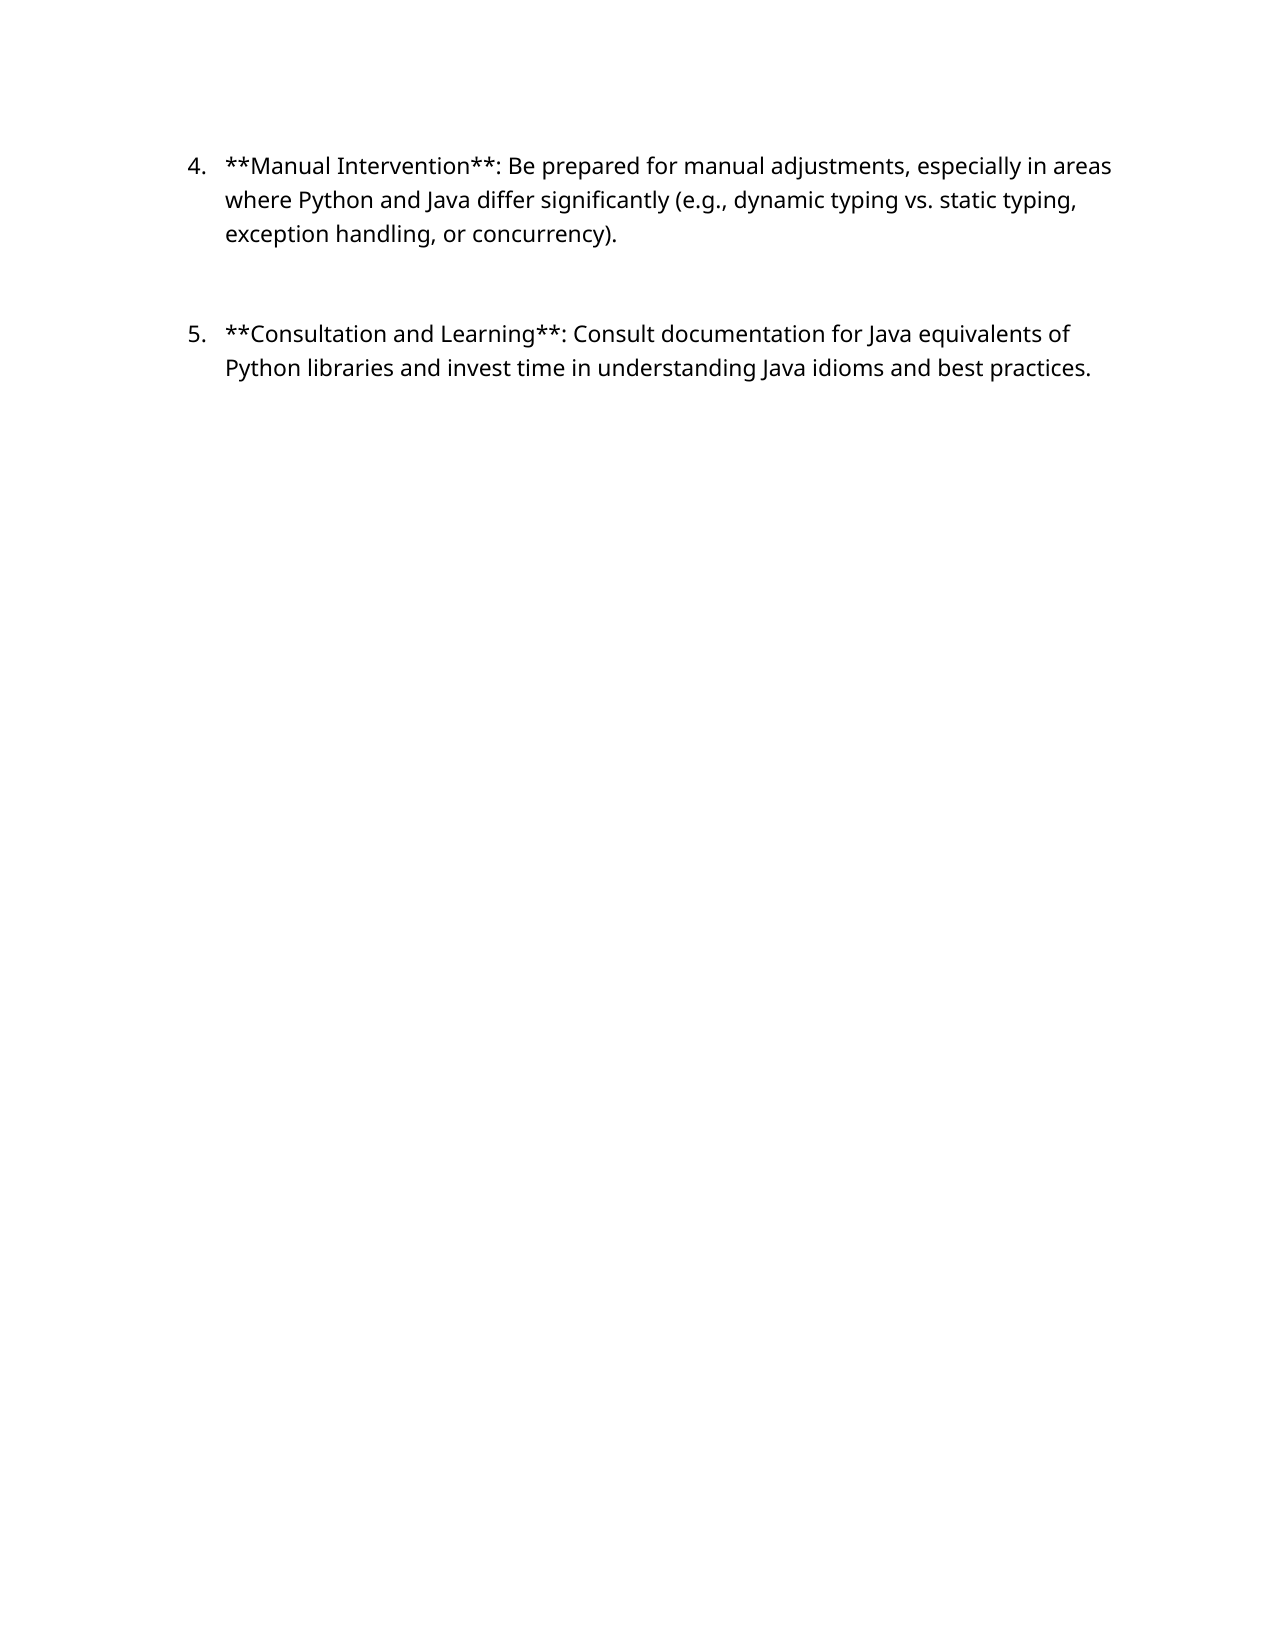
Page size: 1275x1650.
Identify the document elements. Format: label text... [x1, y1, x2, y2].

list **Manual Intervention**: Be prepared for manual adjustments, especially in areas where Python and Java differ significantly (e.g., dynamic typing vs. static typing, exception handling, or concurrency). [187, 150, 1125, 249]
list **Consultation and Learning**: Consult documentation for Java equivalents of Python libraries and invest time in understanding Java idioms and best practices. [187, 318, 1125, 383]
